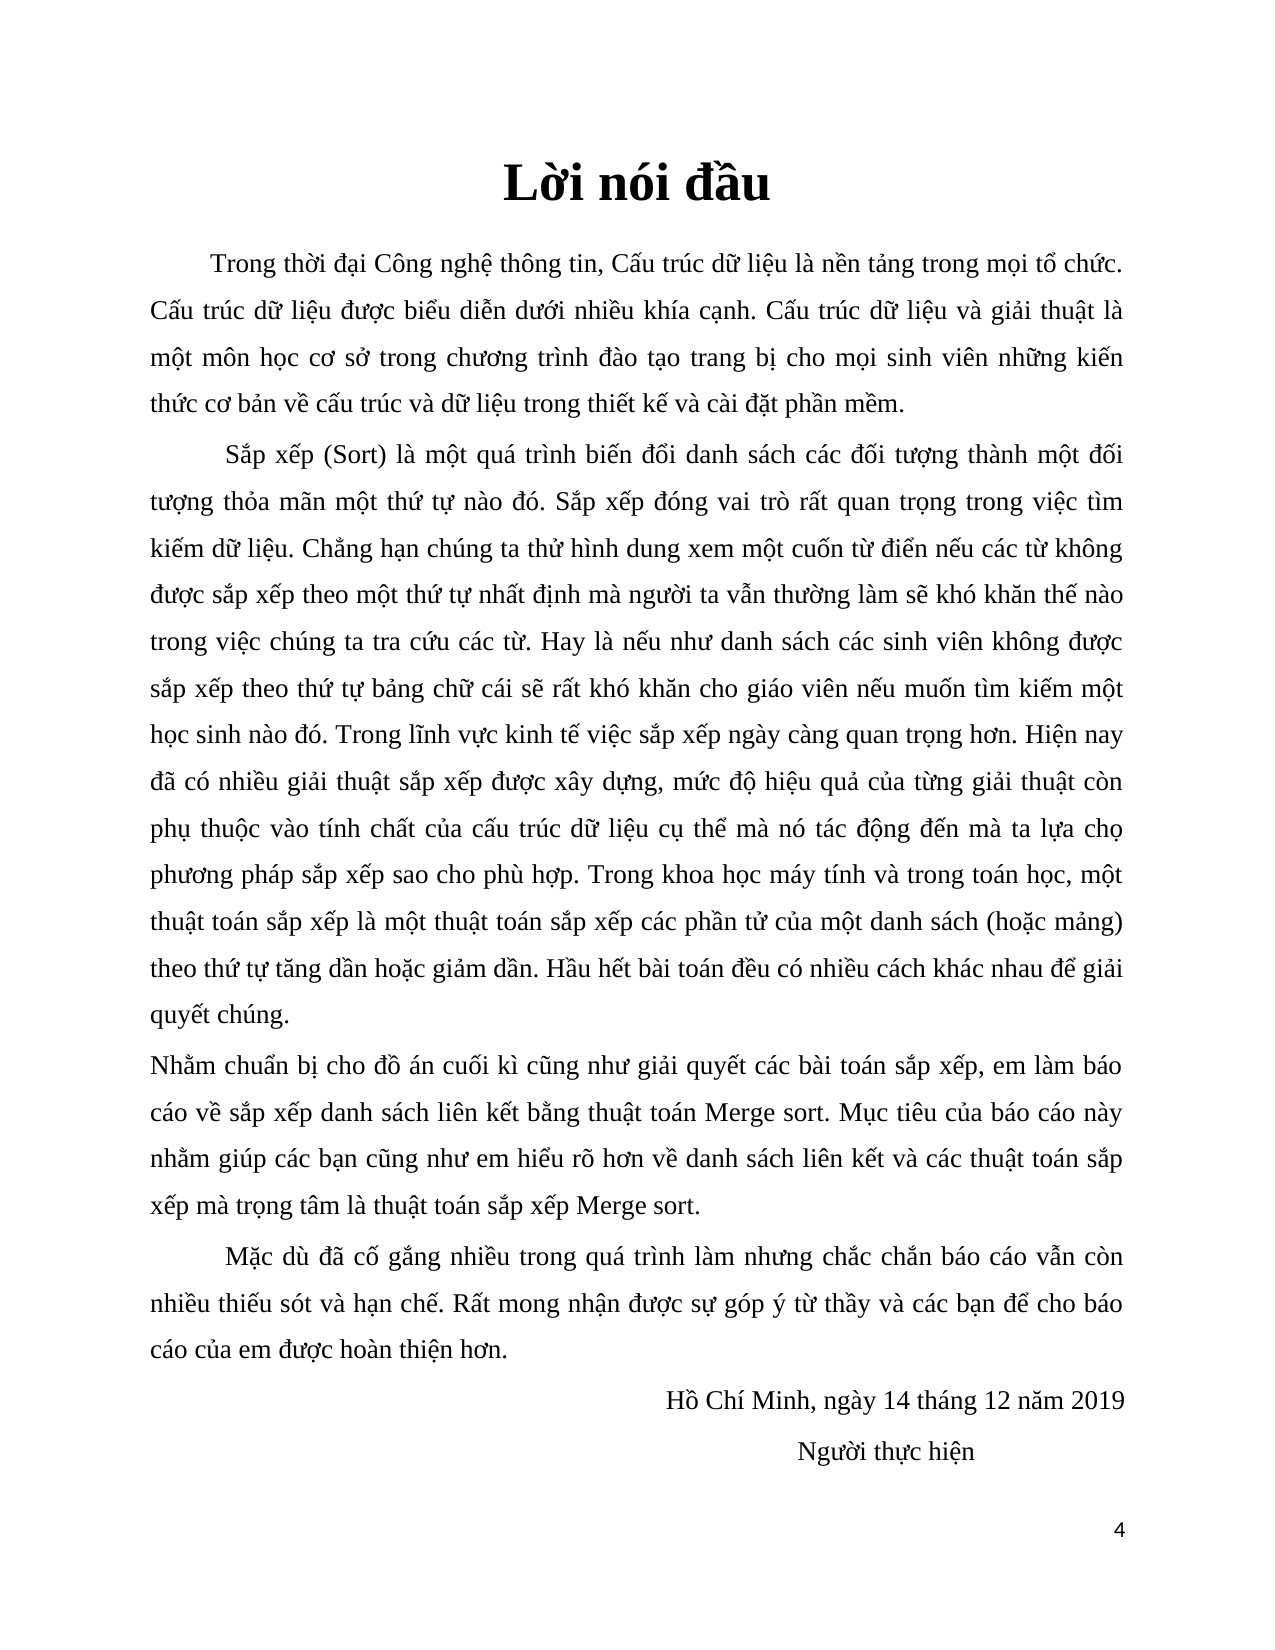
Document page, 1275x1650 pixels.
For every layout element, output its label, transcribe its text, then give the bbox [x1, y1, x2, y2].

text Nhằm chuẩn bị cho đồ án cuối kì cũng như giải quyết các bài toán sắp xếp, em làm báo cáo về sắp xếp danh sách liên kết bằng thuật toán Merge sort. Mục tiêu của báo cáo này nhằm giúp các bạn cũng như em hiểu rõ hơn về danh sách liên kết và các thuật toán sắp xếp mà trọng tâm là thuật toán sắp xếp Merge sort. [150, 1049, 1125, 1220]
subtitle Lời nói đầu [150, 150, 1125, 212]
text Sắp xếp (Sort) là một quá trình biến đổi danh sách các đối tượng thành một đối tượng thỏa mãn một thứ tự nào đó. Sắp xếp đóng vai trò rất quan trọng trong việc tìm kiếm dữ liệu. Chẳng hạn chúng ta thử hình dung xem một cuốn từ điển nếu các từ không được sắp xếp theo một thứ tự nhất định mà người ta vẫn thường làm sẽ khó khăn thế nào trong việc chúng ta tra cứu các từ. Hay là nếu như danh sách các sinh viên không được sắp xếp theo thứ tự bảng chữ cái sẽ rất khó khăn cho giáo viên nếu muốn tìm kiếm một học sinh nào đó. Trong lĩnh vực kinh tế việc sắp xếp ngày càng quan trọng hơn. Hiện nay đã có nhiều giải thuật sắp xếp được xây dựng, mức độ hiệu quả của từng giải thuật còn phụ thuộc vào tính chất của cấu trúc dữ liệu cụ thể mà nó tác động đến mà ta lựa chọ phương pháp sắp xếp sao cho phù hợp. Trong khoa học máy tính và trong toán học, một thuật toán sắp xếp là một thuật toán sắp xếp các phần tử của một danh sách (hoặc mảng) theo thứ tự tăng dần hoặc giảm dần. Hầu hết bài toán đều có nhiều cách khác nhau để giải quyết chúng. [150, 438, 1125, 1029]
text Người thực hiện [150, 1435, 1125, 1466]
text Mặc dù đã cố gắng nhiều trong quá trình làm nhưng chắc chắn báo cáo vẫn còn nhiều thiếu sót và hạn chế. Rất mong nhận được sự góp ý từ thầy và các bạn để cho báo cáo của em được hoàn thiện hơn. [150, 1240, 1125, 1364]
text Hồ Chí Minh, ngày 14 tháng 12 năm 2019 [150, 1384, 1125, 1415]
text Trong thời đại Công nghệ thông tin, Cấu trúc dữ liệu là nền tảng trong mọi tổ chức. Cấu trúc dữ liệu được biểu diễn dưới nhiều khía cạnh. Cấu trúc dữ liệu và giải thuật là một môn học cơ sở trong chương trình đào tạo trang bị cho mọi sinh viên những kiến thức cơ bản về cấu trúc và dữ liệu trong thiết kế và cài đặt phần mềm. [150, 248, 1125, 419]
